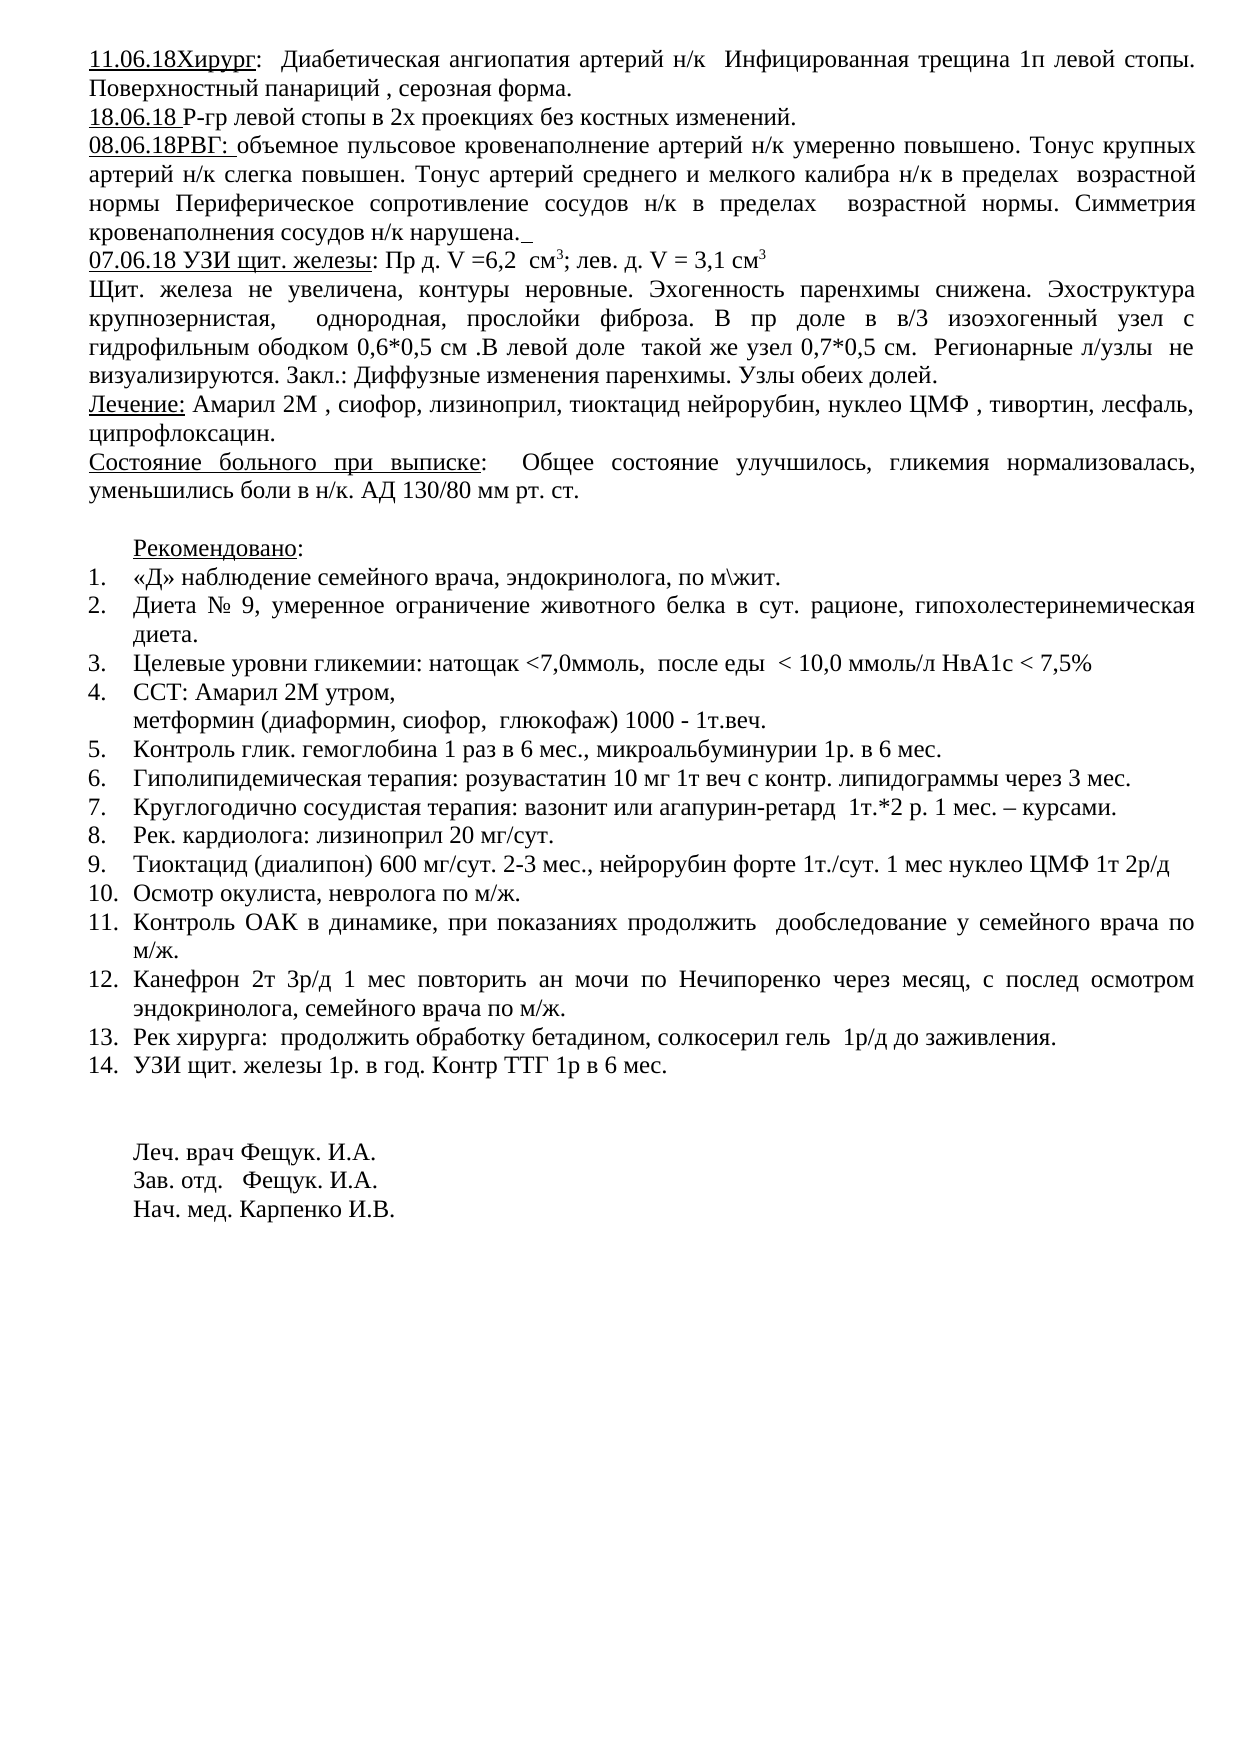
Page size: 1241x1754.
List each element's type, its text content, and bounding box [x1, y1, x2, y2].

list Рек. кардиолога: лизиноприл 20 мг/сут. [88, 821, 1196, 849]
list Рек хирурга: продолжить обработку бетадином, солкосерил гель 1р/д до заживления. [88, 1022, 1196, 1051]
text метформин (диаформин, сиофор, глюкофаж) 1000 - 1т.веч. [133, 706, 1196, 734]
text Лечение: Амарил 2М , сиофор, лизиноприл, тиоктацид нейрорубин, нуклео ЦМФ , тивортин, лесфаль, ципрофлоксацин. [89, 389, 1196, 447]
text Щит. железа не увеличена, контуры неровные. Эхогенность паренхимы снижена. Эхоструктура крупнозернистая, однородная, прослойки фиброза. В пр доле в в/3 изоэхогенный узел с гидрофильным ободком 0,6*0,5 см .В левой доле такой же узел 0,7*0,5 см. Регионарные л/узлы не визуализируются. Закл.: Диффузные изменения паренхимы. Узлы обеих долей. [89, 274, 1196, 389]
text 07.06.18 УЗИ щит. железы: Пр д. V =6,2 см3; лев. д. V = 3,1 см3 [89, 246, 1196, 274]
list 600 мг/сут. 2-3 мес., нейрорубин форте 1т./сут. 1 мес нуклео ЦМФ 1т 2р/д [88, 849, 1196, 878]
list Контроль глик. гемоглобина 1 раз в 6 мес., 1р. в 6 мес. [88, 734, 1196, 763]
list Контроль ОАК в динамике, при показаниях продолжить дообследование у семейного врача по м/ж. [88, 907, 1196, 964]
text 18.06.18 Р-гр левой стопы в 2х проекциях без костных изменений. [89, 102, 1196, 131]
list УЗИ щит. железы 1р. в год. Контр ТТГ 1р в 6 мес. [88, 1051, 1196, 1079]
list Диета № 9, умеренное ограничение животного белка в сут. рационе, гипохолестеринемическая диета. [88, 591, 1196, 648]
list Круглогодично сосудистая терапия: вазонит или агапурин-ретард 1т.*2 р. 1 мес. – курсами. [88, 792, 1196, 821]
list ССТ: Амарил 2М утром, [88, 677, 1196, 706]
text Рекомендовано: [133, 533, 1196, 562]
text Нач. мед. Карпенко И.В. [133, 1194, 1196, 1223]
list «Д» наблюдение семейного врача, эндокринолога, по м\жит. [88, 562, 1196, 591]
list Канефрон 2т 3р/д 1 мес повторить ан мочи по Нечипоренко через месяц, с послед осмотром эндокринолога, семейного врача по м/ж. [88, 964, 1196, 1022]
text Состояние больного при выписке: АД 130/80 мм рт. ст. [89, 447, 1196, 504]
list Целевые уровни гликемии: натощак <ммоль, после еды < ммоль/л НвА1с < % [88, 648, 1196, 677]
text 11.06.18Хирург: Инфицированная трещина 1п левой стопы. Поверхностный панариций , серозная форма. [89, 44, 1196, 102]
text Леч. врач [133, 1137, 1196, 1166]
list Осмотр окулиста, невролога по м/ж. [88, 878, 1196, 907]
list Гиполипидемическая терапия: 10 мг 1т веч с контр. липидограммы через 3 мес. [88, 763, 1196, 792]
text 08.06.18РВГ: объемное пульсовое кровенаполнение артерий н/к . Тонус крупных артерий н/к Тонус артерий среднего и мелкого калибра н/к Периферическое сопротивление сосудов н/к . Симметрия кровенаполнения сосудов н/к нарушена. [89, 131, 1196, 246]
